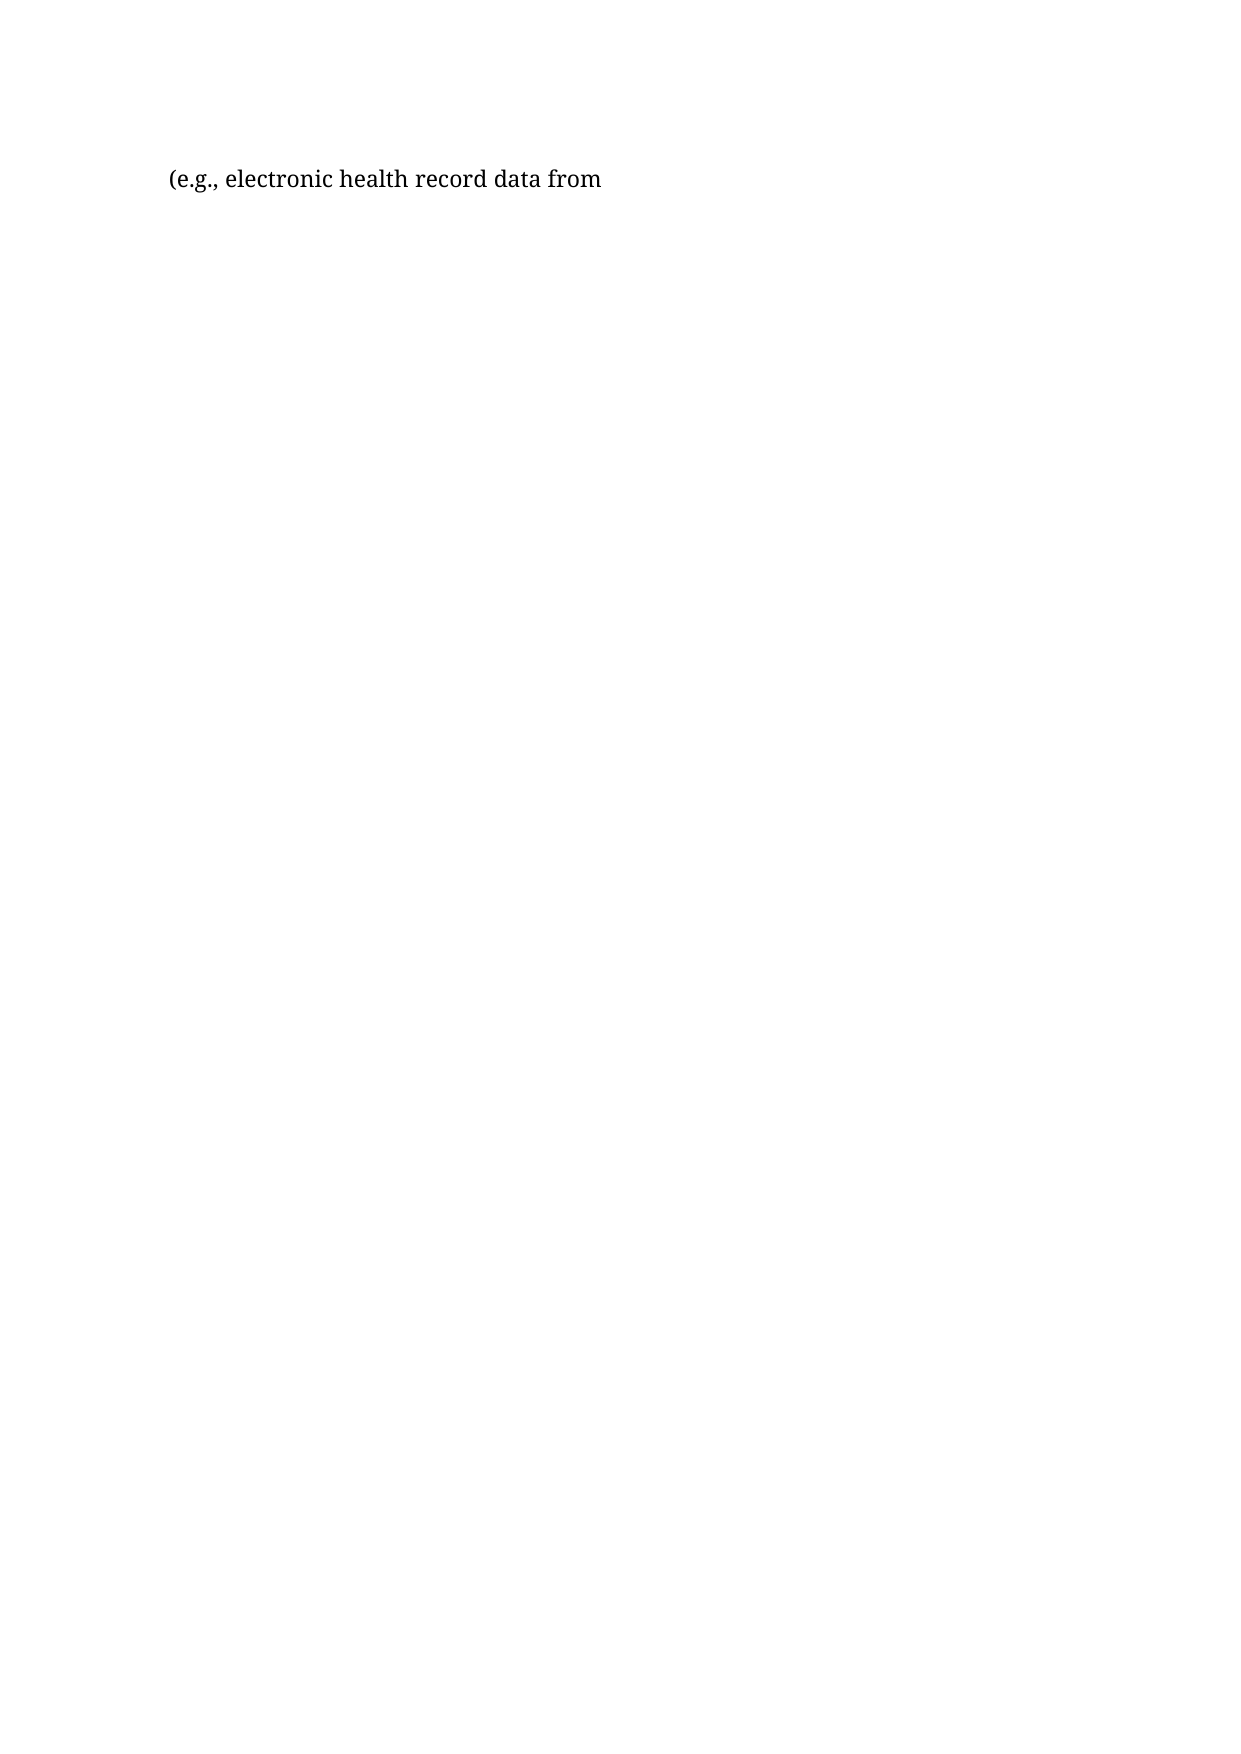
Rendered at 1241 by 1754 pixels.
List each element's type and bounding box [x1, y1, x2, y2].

text [169, 164, 1088, 193]
